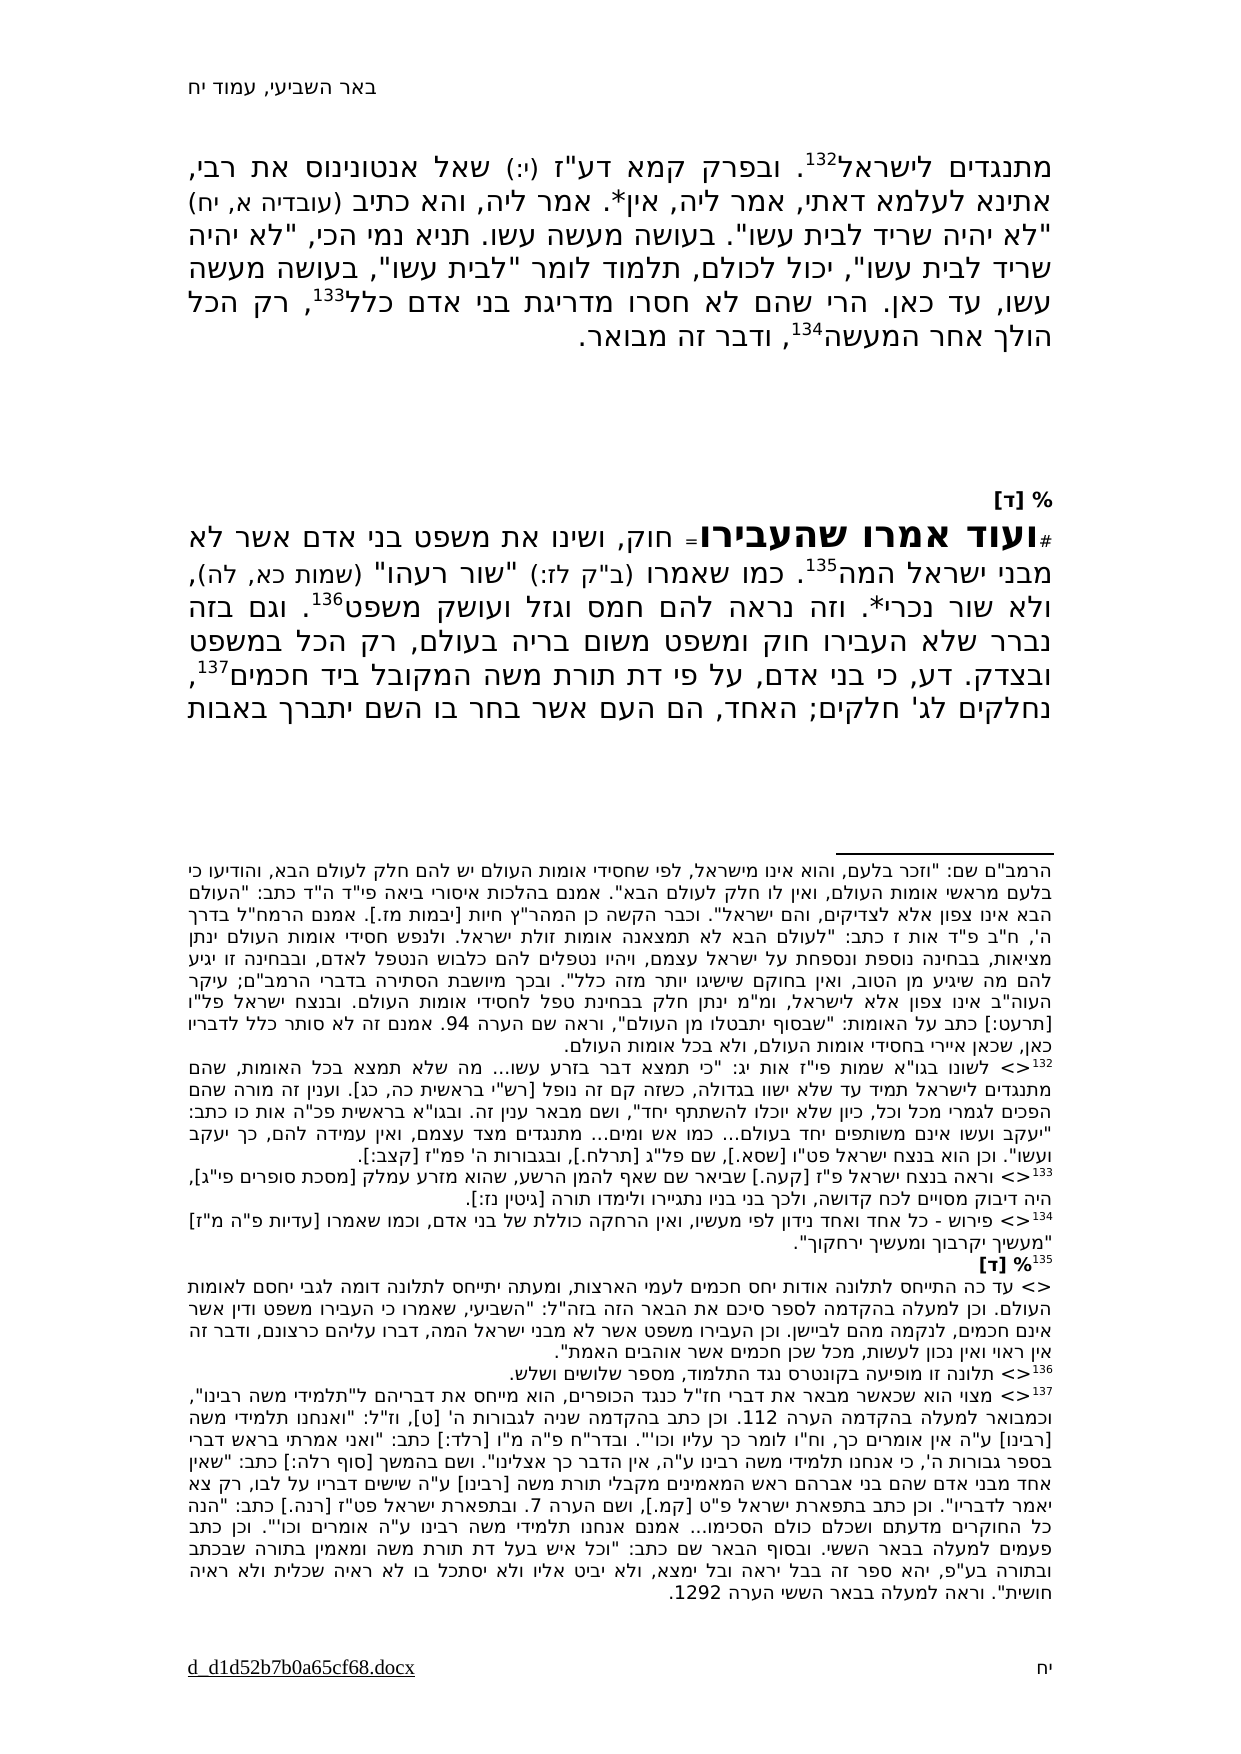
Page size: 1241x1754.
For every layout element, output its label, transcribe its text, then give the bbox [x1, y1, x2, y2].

text % [ד] [187, 488, 1053, 512]
text #וכאשר תחפש= בדבריהם, לא תמצא כך כלל שיהיו נוטלים העולם מן אותם שהם עמי הארץ. הרי אף אשר* לא מבני ישראל המה* נתנו לו חלק לעולם הבא, דרבי יהושע דהלכתא כותיה לגבי דרבי אליעזר, סובר שחסידי אומות העולם יש להם חלק לעולם הבא, וכדאיתא בפרק חלק (סנהדרין קה.). ויותר מזה, ידוע כי זרע עשו מתנגדים לישראל. ובפרק קמא דע"ז (י:) שאל אנטונינוס את רבי, אתינא לעלמא דאתי, אמר ליה, אין*. אמר ליה, והא כתיב (עובדיה א, יח) "לא יהיה שריד לבית עשו". בעושה מעשה עשו. תניא נמי הכי, "לא יהיה שריד לבית עשו", יכול לכולם, תלמוד לומר "לבית עשו", בעושה מעשה עשו, עד כאן. הרי שהם לא חסרו מדריגת בני אדם כלל, רק הכל הולך אחר המעשה, ודבר זה מבואר. [187, 150, 1053, 354]
text #ועוד אמרו שהעבירו= חוק, ושינו את משפט בני אדם אשר לא מבני ישראל המה. כמו שאמרו (ב"ק לז:) "שור רעהו" (שמות כא, לה), ולא שור נכרי*. וזה נראה להם חמס וגזל ועושק משפט. וגם בזה נברר שלא העבירו חוק ומשפט משום בריה בעולם, רק הכל במשפט ובצדק. דע, כי בני אדם, על פי דת תורת משה המקובל ביד חכמים, נחלקים לג' חלקים; האחד, הם העם אשר בחר בו השם יתברך באבות ובזרעם אחריהם, ונתן להם תורה וחוק ומשפט על ידי משה עבדו. [187, 512, 1053, 726]
